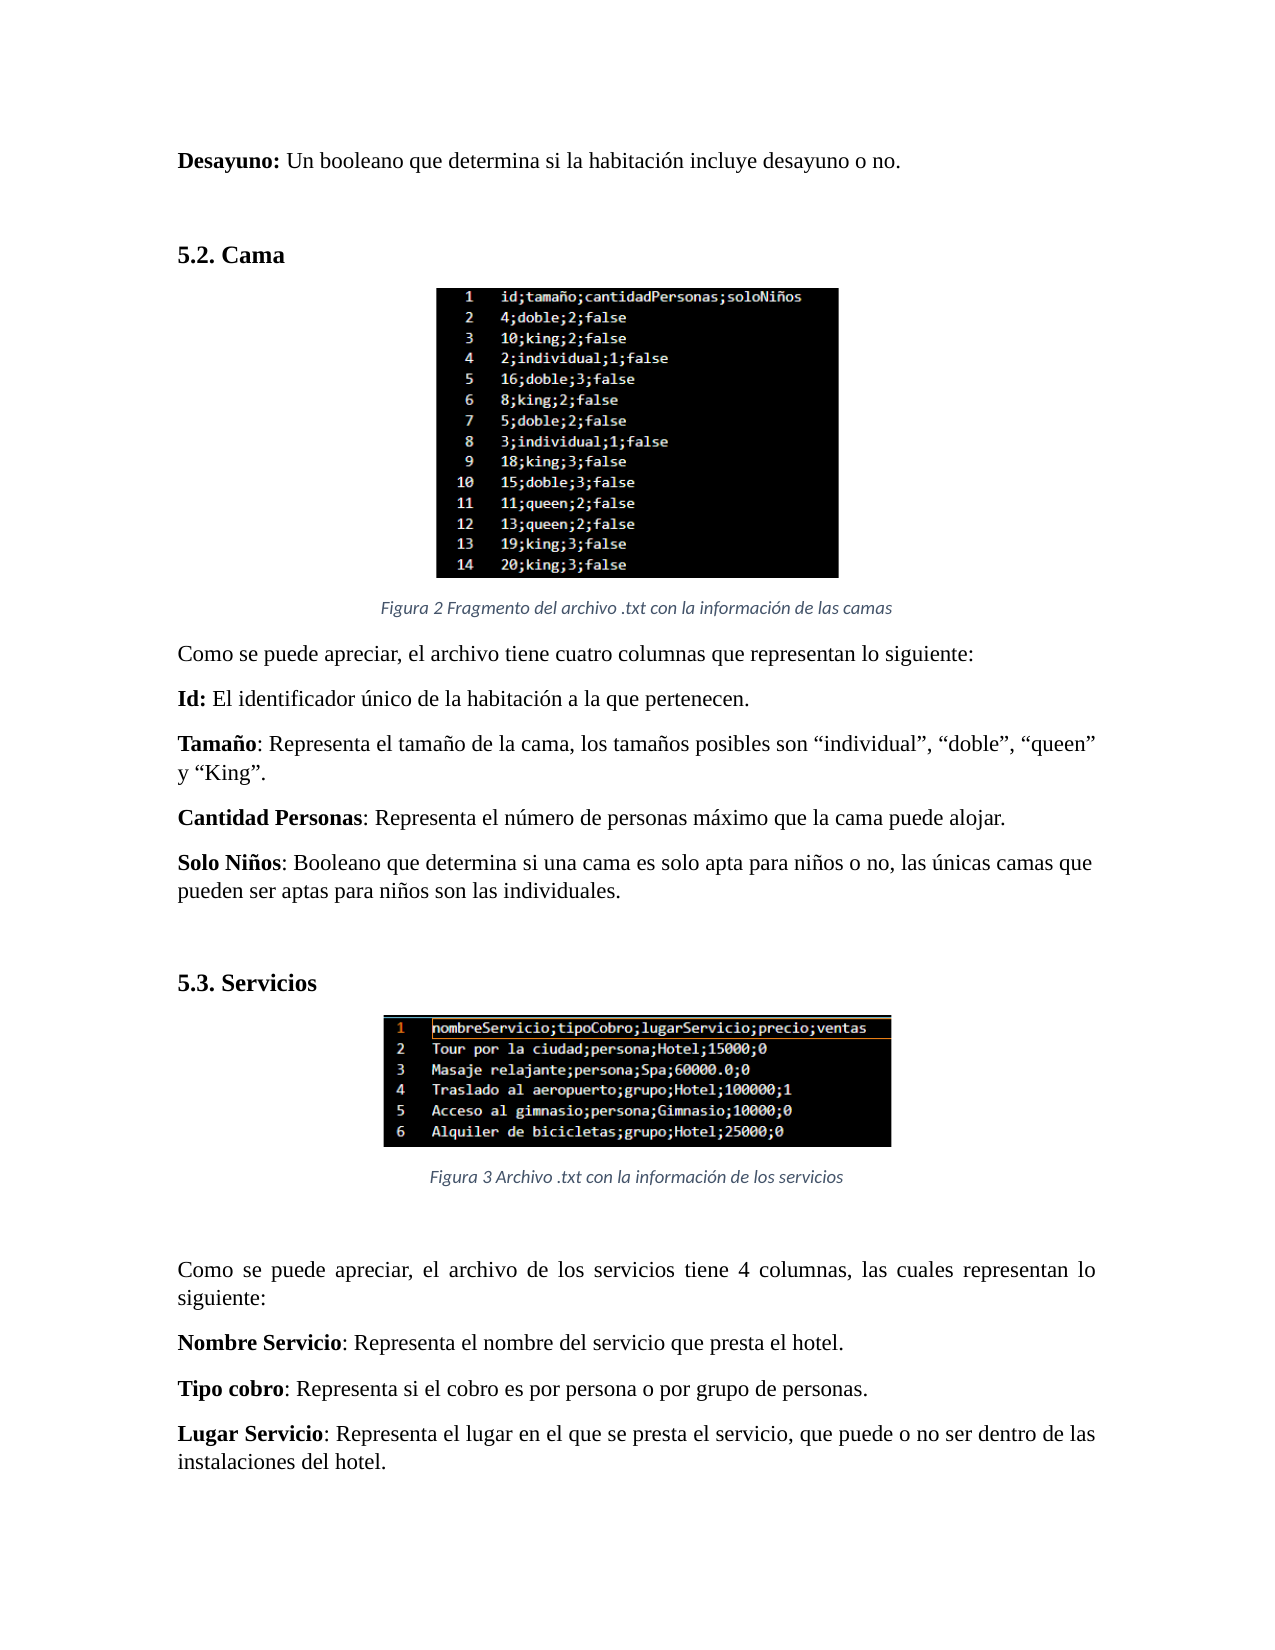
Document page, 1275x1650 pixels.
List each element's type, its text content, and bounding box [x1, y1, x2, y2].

picture [436, 288, 839, 578]
text Solo Niños: Booleano que determina si una cama es solo apta para niños o no, las únicas camas que pueden ser aptas para niños son las individuales. [177, 849, 1098, 904]
text Como se puede apreciar, el archivo tiene cuatro columnas que representan lo siguiente: [177, 640, 1098, 667]
text Cantidad Personas: Representa el número de personas máximo que la cama puede alojar. [177, 804, 1098, 830]
text Nombre Servicio: Representa el nombre del servicio que presta el hotel. [177, 1329, 1098, 1356]
text Tamaño: Representa el tamaño de la cama, los tamaños posibles son “individual”, “doble”, “queen” y “King”. [177, 731, 1098, 785]
text 5.2. Cama [177, 240, 1098, 269]
text Id: El identificador único de la habitación a la que pertenecen. [177, 685, 1098, 712]
text Como se puede apreciar, el archivo de los servicios tiene 4 columnas, las cuales representan lo siguiente: [177, 1256, 1098, 1311]
text Tipo cobro: Representa si el cobro es por persona o por grupo de personas. [177, 1374, 1098, 1401]
text Lugar Servicio: Representa el lugar en el que se presta el servicio, que puede o no ser dentro de las instalaciones del hotel. [177, 1420, 1098, 1474]
text Desayuno: Un booleano que determina si la habitación incluye desayuno o no. [177, 148, 1098, 174]
picture [383, 1015, 892, 1147]
text 5.3. Servicios [177, 968, 1098, 997]
